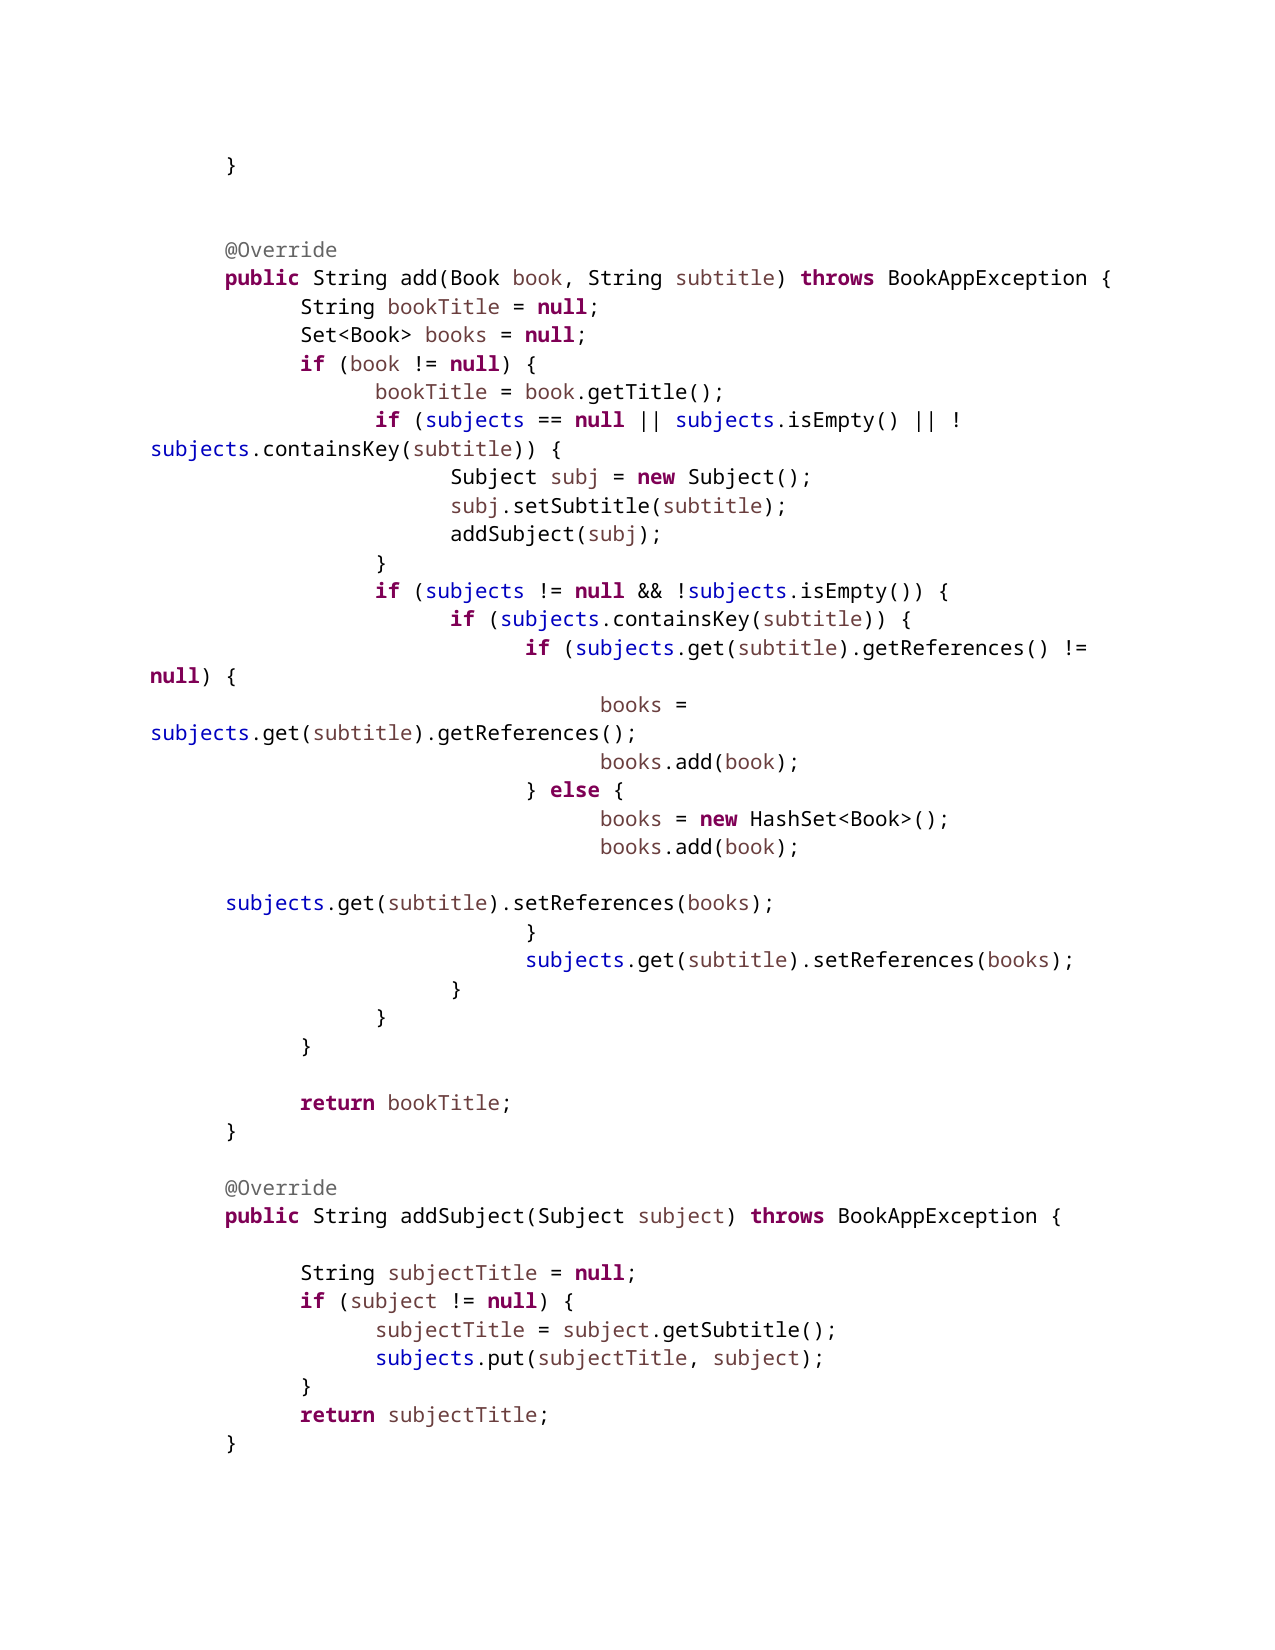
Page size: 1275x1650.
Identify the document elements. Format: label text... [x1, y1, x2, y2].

text } else { [150, 775, 1125, 804]
text books.add(book); [150, 832, 1125, 861]
text return bookTitle; [150, 1088, 1125, 1116]
text Set<Book> books = null; [150, 320, 1125, 349]
text } [150, 1002, 1125, 1031]
text } [150, 150, 1125, 178]
text } [150, 548, 1125, 576]
text if (subjects != null && !subjects.isEmpty()) { [150, 576, 1125, 604]
text addSubject(subj); [150, 519, 1125, 548]
text bookTitle = book.getTitle(); [150, 377, 1125, 406]
text return subjectTitle; [150, 1400, 1125, 1428]
text @Override [150, 235, 1125, 263]
text } [150, 974, 1125, 1002]
text books.add(book); [150, 747, 1125, 775]
text } [150, 1428, 1125, 1457]
text if (subjects.containsKey(subtitle)) { [150, 604, 1125, 633]
text public String add(Book book, String subtitle) throws BookAppException { [150, 263, 1125, 292]
text books = new HashSet<Book>(); [150, 804, 1125, 832]
text subjectTitle = subject.getSubtitle(); [150, 1315, 1125, 1343]
text } [150, 1372, 1125, 1400]
text } [150, 1116, 1125, 1144]
text books = subjects.get(subtitle).getReferences(); [150, 690, 1125, 747]
text subjects.get(subtitle).setReferences(books); [150, 861, 1125, 917]
text String bookTitle = null; [150, 292, 1125, 320]
text if (subjects.get(subtitle).getReferences() != null) { [150, 633, 1125, 690]
text } [150, 1031, 1125, 1059]
text if (book != null) { [150, 349, 1125, 377]
text @Override [150, 1173, 1125, 1201]
text subj.setSubtitle(subtitle); [150, 491, 1125, 519]
text Subject subj = new Subject(); [150, 462, 1125, 491]
text public String addSubject(Subject subject) throws BookAppException { [150, 1201, 1125, 1230]
text String subjectTitle = null; [150, 1258, 1125, 1286]
text if (subject != null) { [150, 1286, 1125, 1315]
text subjects.put(subjectTitle, subject); [150, 1343, 1125, 1372]
text subjects.get(subtitle).setReferences(books); [150, 945, 1125, 974]
text if (subjects == null || subjects.isEmpty() || !subjects.containsKey(subtitle)) { [150, 406, 1125, 462]
text } [150, 917, 1125, 945]
